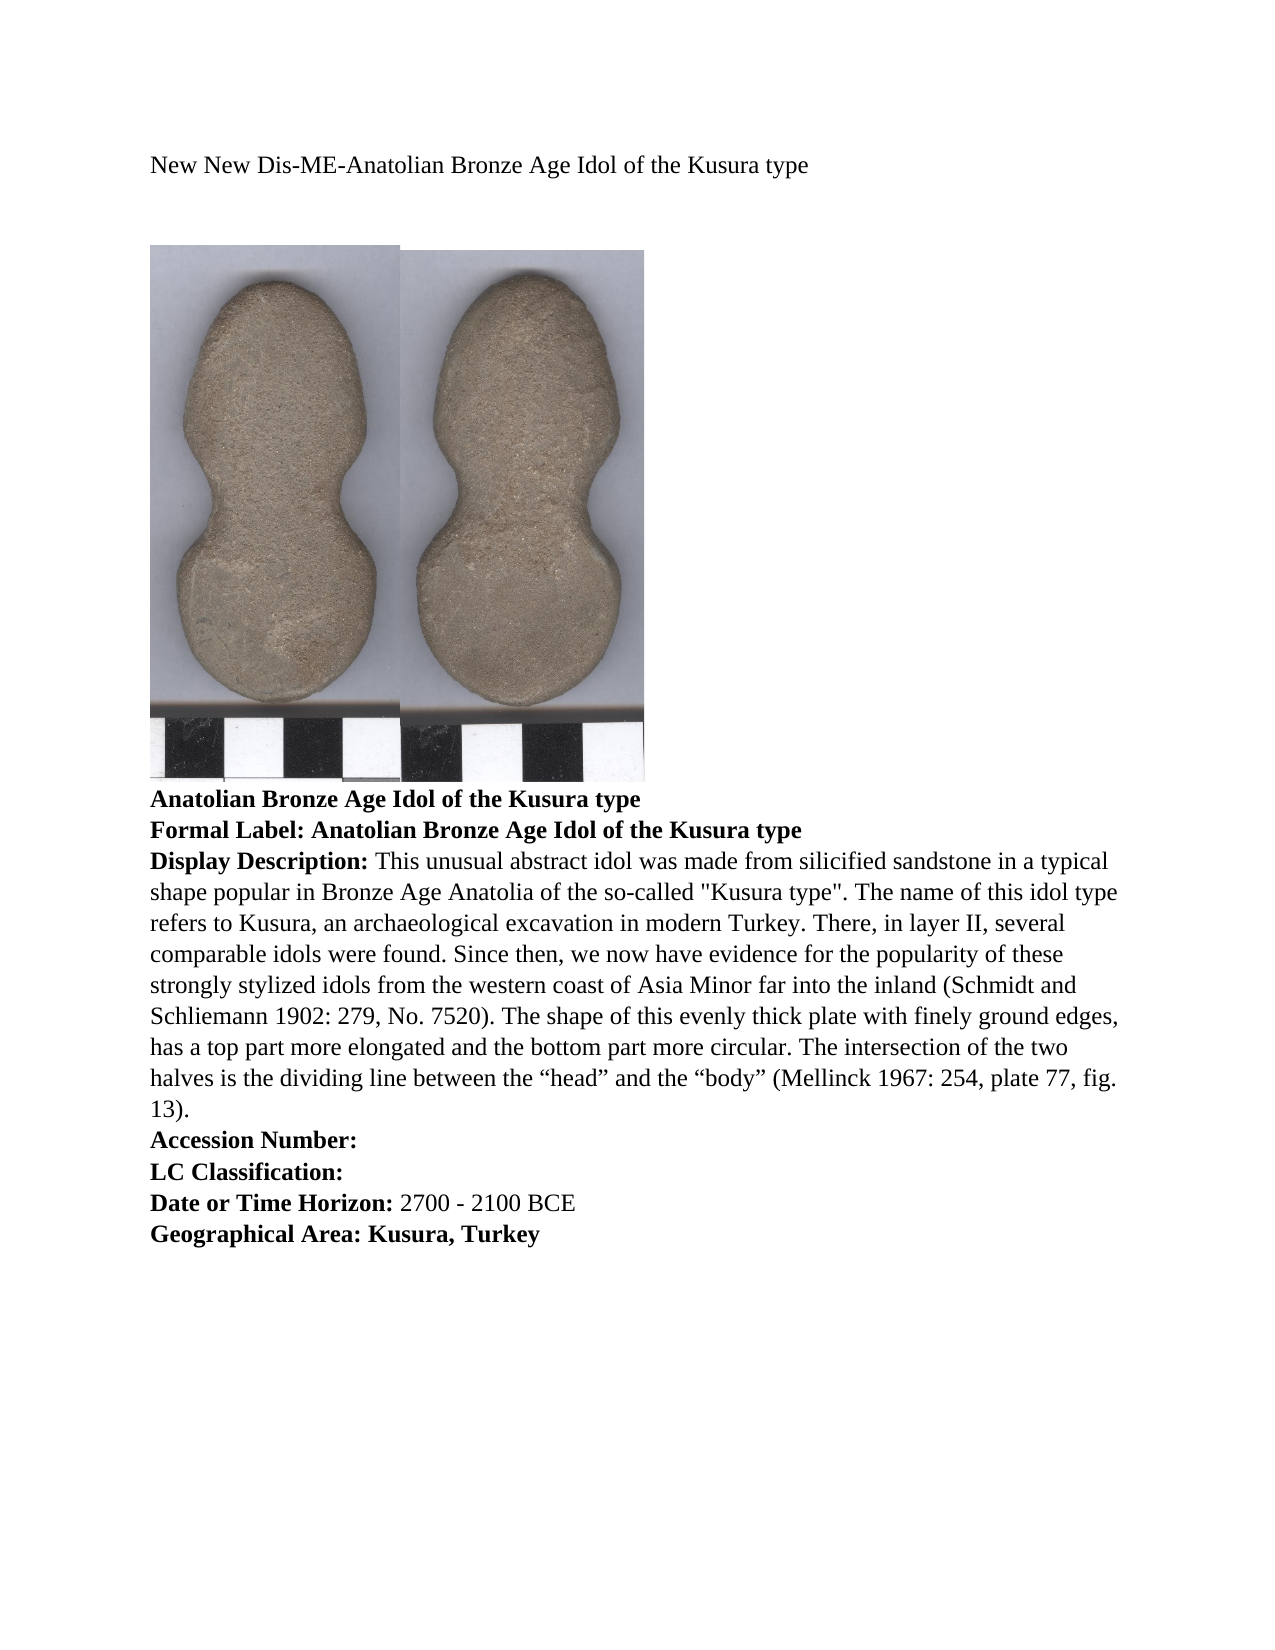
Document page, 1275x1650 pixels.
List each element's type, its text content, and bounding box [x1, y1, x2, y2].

text Geographical Area: Kusura, Turkey [150, 1219, 1125, 1247]
text Formal Label: Anatolian Bronze Age Idol of the Kusura type [150, 815, 1125, 844]
text Display Description: This unusual abstract idol was made from silicified sandstone in a typical shape popular in Bronze Age Anatolia of the so-called "Kusura type". The name of this idol type refers to Kusura, an archaeological excavation in modern Turkey. There, in layer II, several comparable idols were found. Since then, we now have evidence for the popularity of these strongly stylized idols from the western coast of Asia Minor far into the inland (Schmidt and Schliemann 1902: 279, No. 7520). The shape of this evenly thick plate with finely ground edges, has a top part more elongated and the bottom part more circular. The intersection of the two halves is the dividing line between the “head” and the “body” (Mellinck 1967: 254, plate 77, fig. 13). [150, 846, 1125, 1123]
text LC Classification: [150, 1157, 1125, 1185]
text Anatolian Bronze Age Idol of the Kusura type [150, 784, 1125, 813]
picture [150, 245, 645, 782]
text Accession Number: [150, 1126, 1125, 1154]
text Date or Time Horizon: 2700 - 2100 BCE [150, 1188, 1125, 1216]
text New New Dis-ME-Anatolian Bronze Age Idol of the Kusura type [150, 150, 1125, 179]
